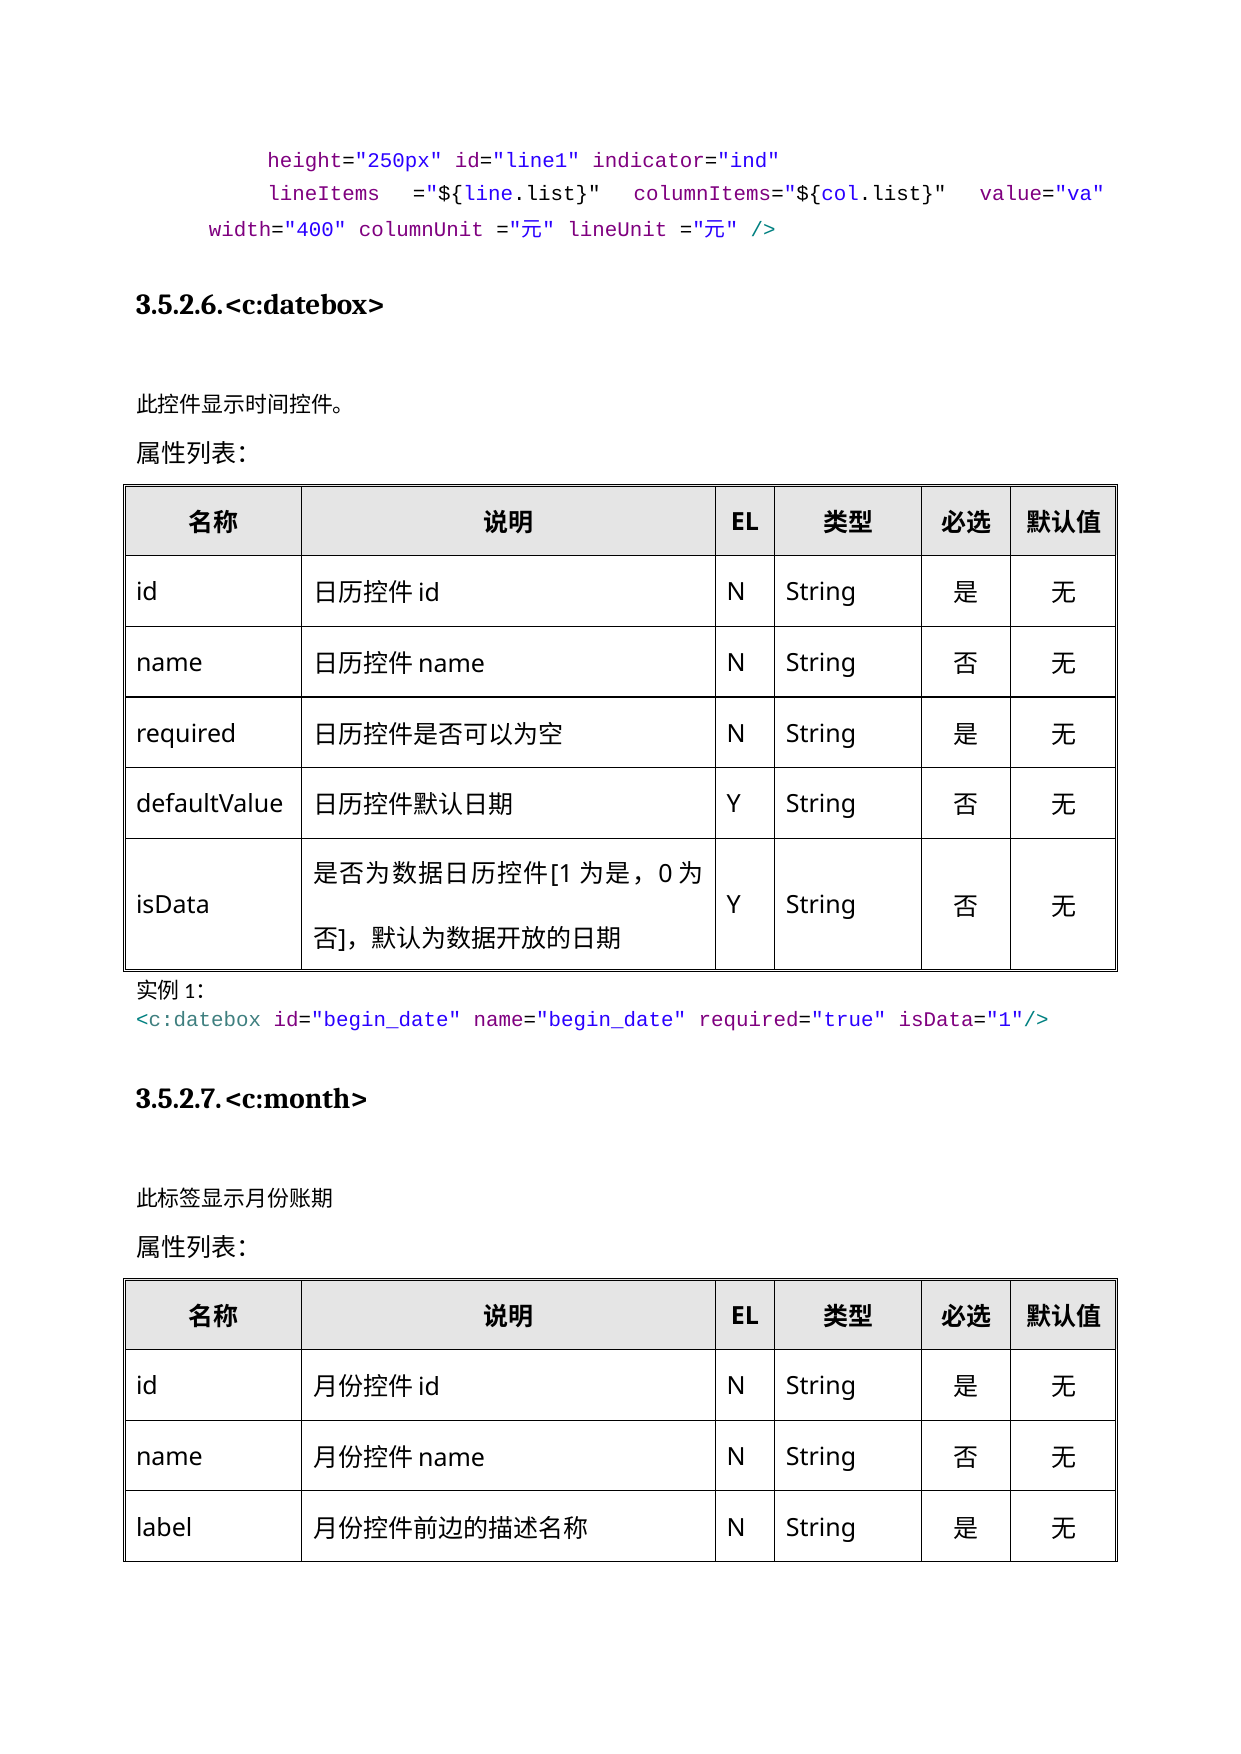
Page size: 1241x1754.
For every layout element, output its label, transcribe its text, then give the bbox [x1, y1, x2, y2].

table_cell String [775, 1421, 921, 1490]
table_cell String [775, 698, 921, 767]
table_cell 否 [922, 627, 1010, 696]
table_header 类型 [775, 1281, 921, 1349]
table_cell 日历控件id [302, 556, 715, 626]
table_cell 无 [1011, 556, 1115, 626]
table_cell 否 [922, 1421, 1010, 1490]
table_cell id [126, 556, 301, 626]
table_header 必选 [922, 1281, 1010, 1349]
table_header EL [716, 1281, 774, 1349]
table_cell 日历控件name [302, 627, 715, 696]
table_header 默认值 [1011, 487, 1115, 555]
table_cell 无 [1011, 1421, 1115, 1490]
table_cell required [126, 698, 301, 767]
table_header 必选 [922, 487, 1010, 555]
table_cell N [716, 556, 774, 626]
table_cell String [775, 627, 921, 696]
table_cell 月份控件name [302, 1421, 715, 1490]
table_cell Y [716, 768, 774, 838]
table_cell isData [126, 839, 301, 969]
table_header EL [716, 487, 774, 555]
table_cell N [716, 1421, 774, 1490]
table_cell 月份控件前边的描述名称 [302, 1491, 715, 1561]
text 实例1： [136, 972, 1104, 1005]
table_cell 否 [922, 839, 1010, 969]
table_cell 无 [1011, 768, 1115, 838]
text 此控件显示时间控件。 [136, 386, 1104, 419]
table_header 说明 [302, 1281, 715, 1349]
table_cell 无 [1011, 839, 1115, 969]
table_cell 月份控件id [302, 1350, 715, 1419]
table_cell Y [716, 839, 774, 969]
table_cell N [716, 1350, 774, 1419]
table_header 默认值 [1011, 1281, 1115, 1349]
text 此标签显示月份账期 [136, 1180, 1104, 1213]
text lineItems ="${line.list}" columnItems="${col.list}" value="va" width="400" columnUnit ="元" lineUnit ="元" /> [136, 178, 1104, 243]
table_header 说明 [302, 487, 715, 555]
table_header 名称 [126, 487, 301, 555]
table_cell 日历控件默认日期 [302, 768, 715, 838]
table_cell 无 [1011, 1491, 1115, 1561]
table_cell label [126, 1491, 301, 1561]
table_cell 无 [1011, 627, 1115, 696]
table_cell 无 [1011, 698, 1115, 767]
table_cell N [716, 1491, 774, 1561]
table_cell 是 [922, 1350, 1010, 1419]
table_cell defaultValue [126, 768, 301, 838]
table_cell String [775, 768, 921, 838]
table_cell String [775, 1491, 921, 1561]
table_cell 否 [922, 768, 1010, 838]
table_cell id [126, 1350, 301, 1419]
text 属性列表： [136, 419, 1104, 484]
table_cell name [126, 1421, 301, 1490]
table_cell 是 [922, 556, 1010, 626]
table_cell name [126, 627, 301, 696]
text <c:datebox id="begin_date" name="begin_date" required="true" isData="1"/> [136, 1005, 1104, 1037]
subtitle <c:month> [136, 1066, 1104, 1131]
table_cell String [775, 839, 921, 969]
table_cell 是否为数据日历控件[1为是，0为否]，默认为数据开放的日期 [302, 839, 715, 969]
table_cell 日历控件是否可以为空 [302, 698, 715, 767]
text height="250px" id="line1" indicator="ind" [136, 146, 1104, 178]
table_header 类型 [775, 487, 921, 555]
table_cell String [775, 1350, 921, 1419]
table_cell N [716, 627, 774, 696]
table_cell 是 [922, 698, 1010, 767]
table_cell 无 [1011, 1350, 1115, 1419]
table_cell N [716, 698, 774, 767]
text 属性列表： [136, 1213, 1104, 1278]
table_cell 是 [922, 1491, 1010, 1561]
table_header 名称 [126, 1281, 301, 1349]
subtitle <c:datebox> [136, 272, 1104, 337]
table_cell String [775, 556, 921, 626]
